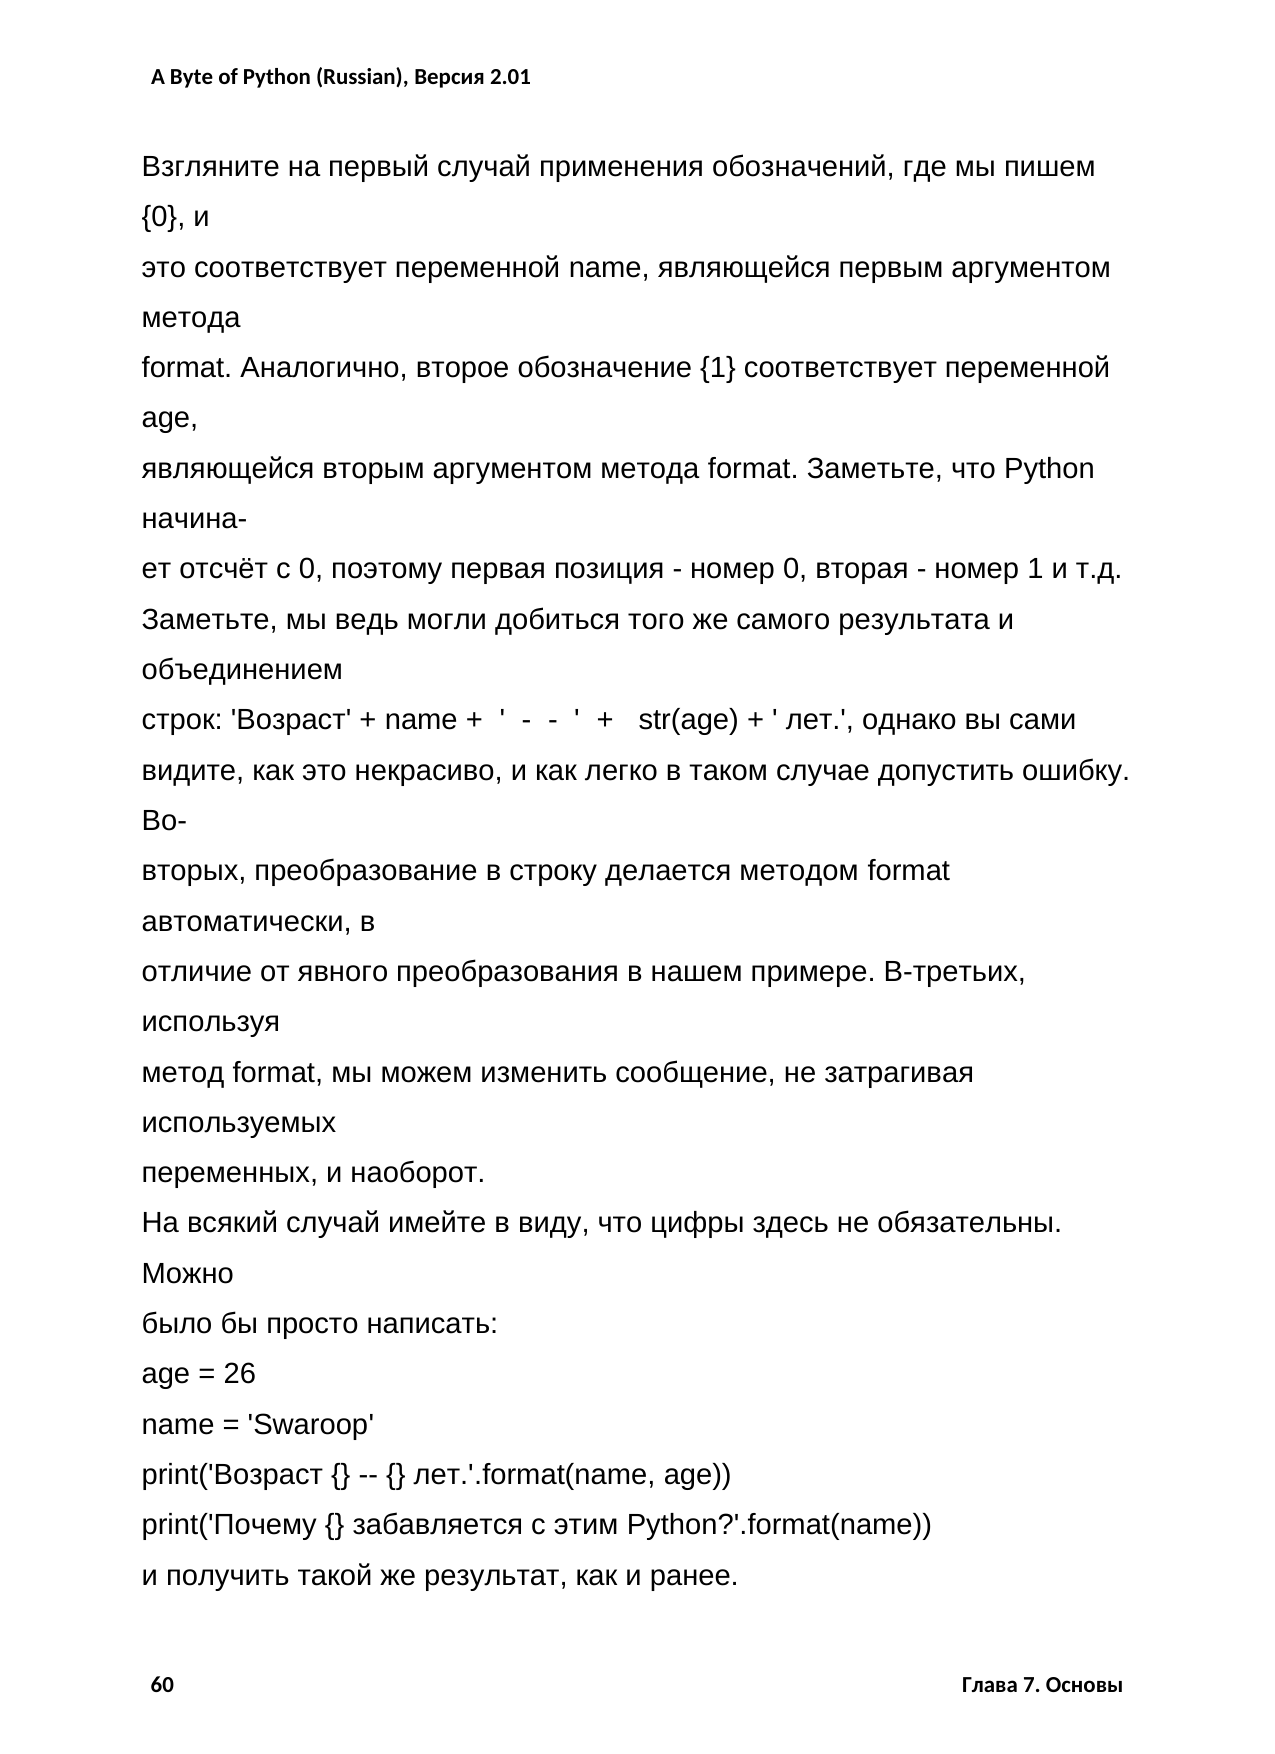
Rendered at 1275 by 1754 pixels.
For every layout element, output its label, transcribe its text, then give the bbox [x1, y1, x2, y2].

text Взгляните на первый случай применения обозначений, где мы пишем {0}, и это соответствует переменной name, являющейся первым аргументом метода format. Аналогично, второе обозначение {1} соответствует переменной age, являющейся вторым аргументом метода format. Заметьте, что Python начина- ет отсчёт с 0, поэтому первая позиция - номер 0, вторая - номер 1 и т.д. [141, 149, 1133, 585]
text print('Возраст {} -- {} лет.'.format(name, age)) print('Почему {} забавляется с этим Python?'.format(name)) [141, 1457, 1133, 1541]
text На всякий случай имейте в виду, что цифры здесь не обязательны. Можно было бы просто написать: [141, 1206, 1133, 1340]
text и получить такой же результат, как и ранее. [141, 1558, 1133, 1591]
text name = 'Swaroop' [141, 1407, 1133, 1440]
text Заметьте, мы ведь могли добиться того же самого результата и объединением строк: 'Возраст' + name +'--'+ str(age) + ' лет.', однако вы сами видите, как это некрасиво, и как легко в таком случае допустить ошибку. Во- вторых, преобразование в строку делается методом format автоматически, в отличие от явного преобразования в нашем примере. В-третьих, используя метод format, мы можем изменить сообщение, не затрагивая используемых переменных, и наоборот. [141, 602, 1133, 1189]
text age = 26 [141, 1356, 1133, 1390]
